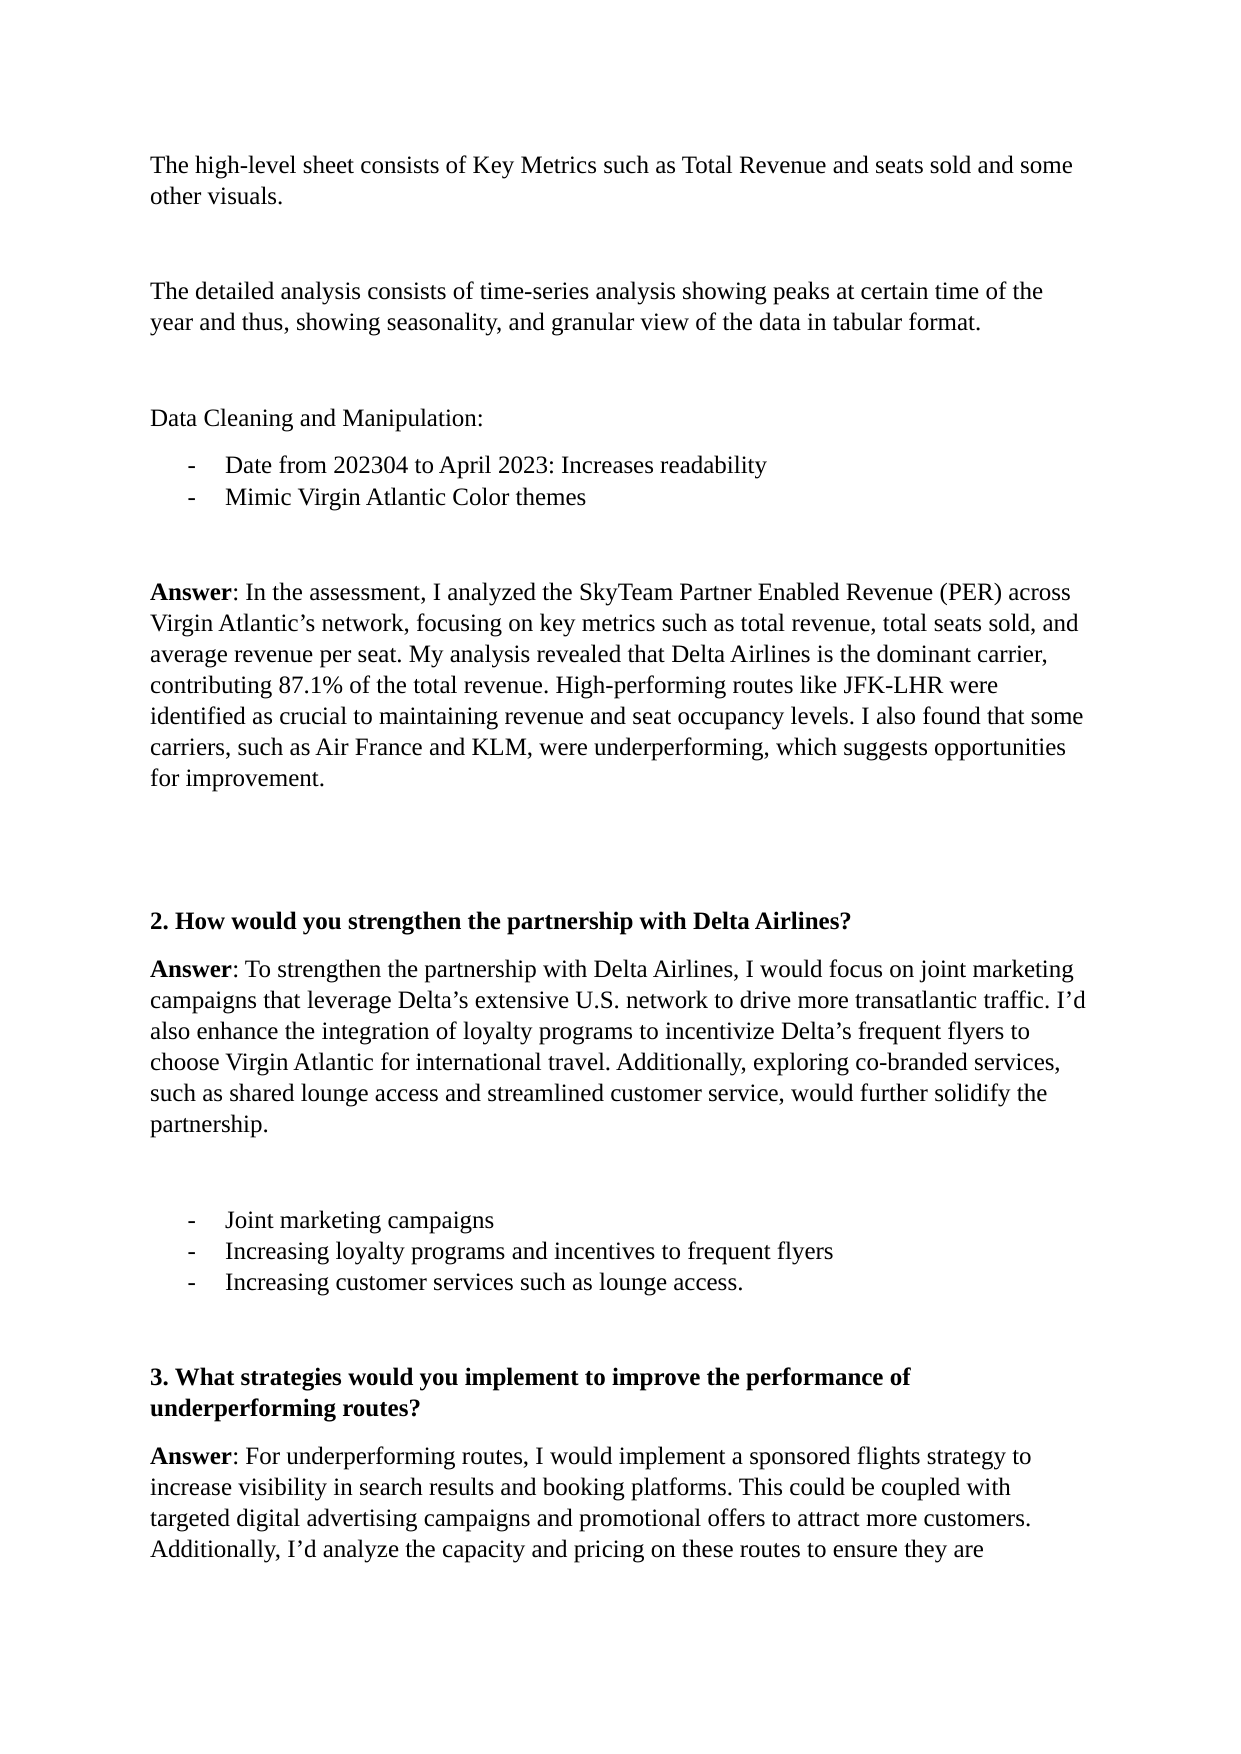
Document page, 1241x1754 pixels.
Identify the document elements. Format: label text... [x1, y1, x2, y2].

list Joint marketing campaigns [187, 1205, 1090, 1233]
text Data Cleaning and Manipulation: [150, 403, 1090, 432]
text The detailed analysis consists of time-series analysis showing peaks at certain time of the year and thus, showing seasonality, and granular view of the data in tabular format. [150, 276, 1090, 336]
list Increasing loyalty programs and incentives to frequent flyers [187, 1236, 1090, 1264]
text Answer: To strengthen the partnership with Delta Airlines, I would focus on joint marketing campaigns that leverage Delta’s extensive U.S. network to drive more transatlantic traffic. I’d also enhance the integration of loyalty programs to incentivize Delta’s frequent flyers to choose Virgin Atlantic for international travel. Additionally, exploring co-branded services, such as shared lounge access and streamlined customer service, would further solidify the partnership. [150, 954, 1090, 1138]
list Mimic Virgin Atlantic Color themes [187, 482, 1090, 510]
text Answer: In the assessment, I analyzed the SkyTeam Partner Enabled Revenue (PER) across Virgin Atlantic’s network, focusing on key metrics such as total revenue, total seats sold, and average revenue per seat. My analysis revealed that Delta Airlines is the dominant carrier, contributing 87.1% of the total revenue. High-performing routes like JFK-LHR were identified as crucial to maintaining revenue and seat occupancy levels. I also found that some carriers, such as Air France and KLM, were underperforming, which suggests opportunities for improvement. [150, 577, 1090, 792]
text 2. How would you strengthen the partnership with Delta Airlines? [150, 906, 1090, 935]
text The high-level sheet consists of Key Metrics such as Total Revenue and seats sold and some other visuals. [150, 150, 1090, 210]
text 3. What strategies would you implement to improve the performance of underperforming routes? [150, 1362, 1090, 1422]
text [150, 1441, 1090, 1563]
list Increasing customer services such as lounge access. [187, 1267, 1090, 1296]
list Date from 202304 to April 2023: Increases readability [187, 451, 1090, 479]
